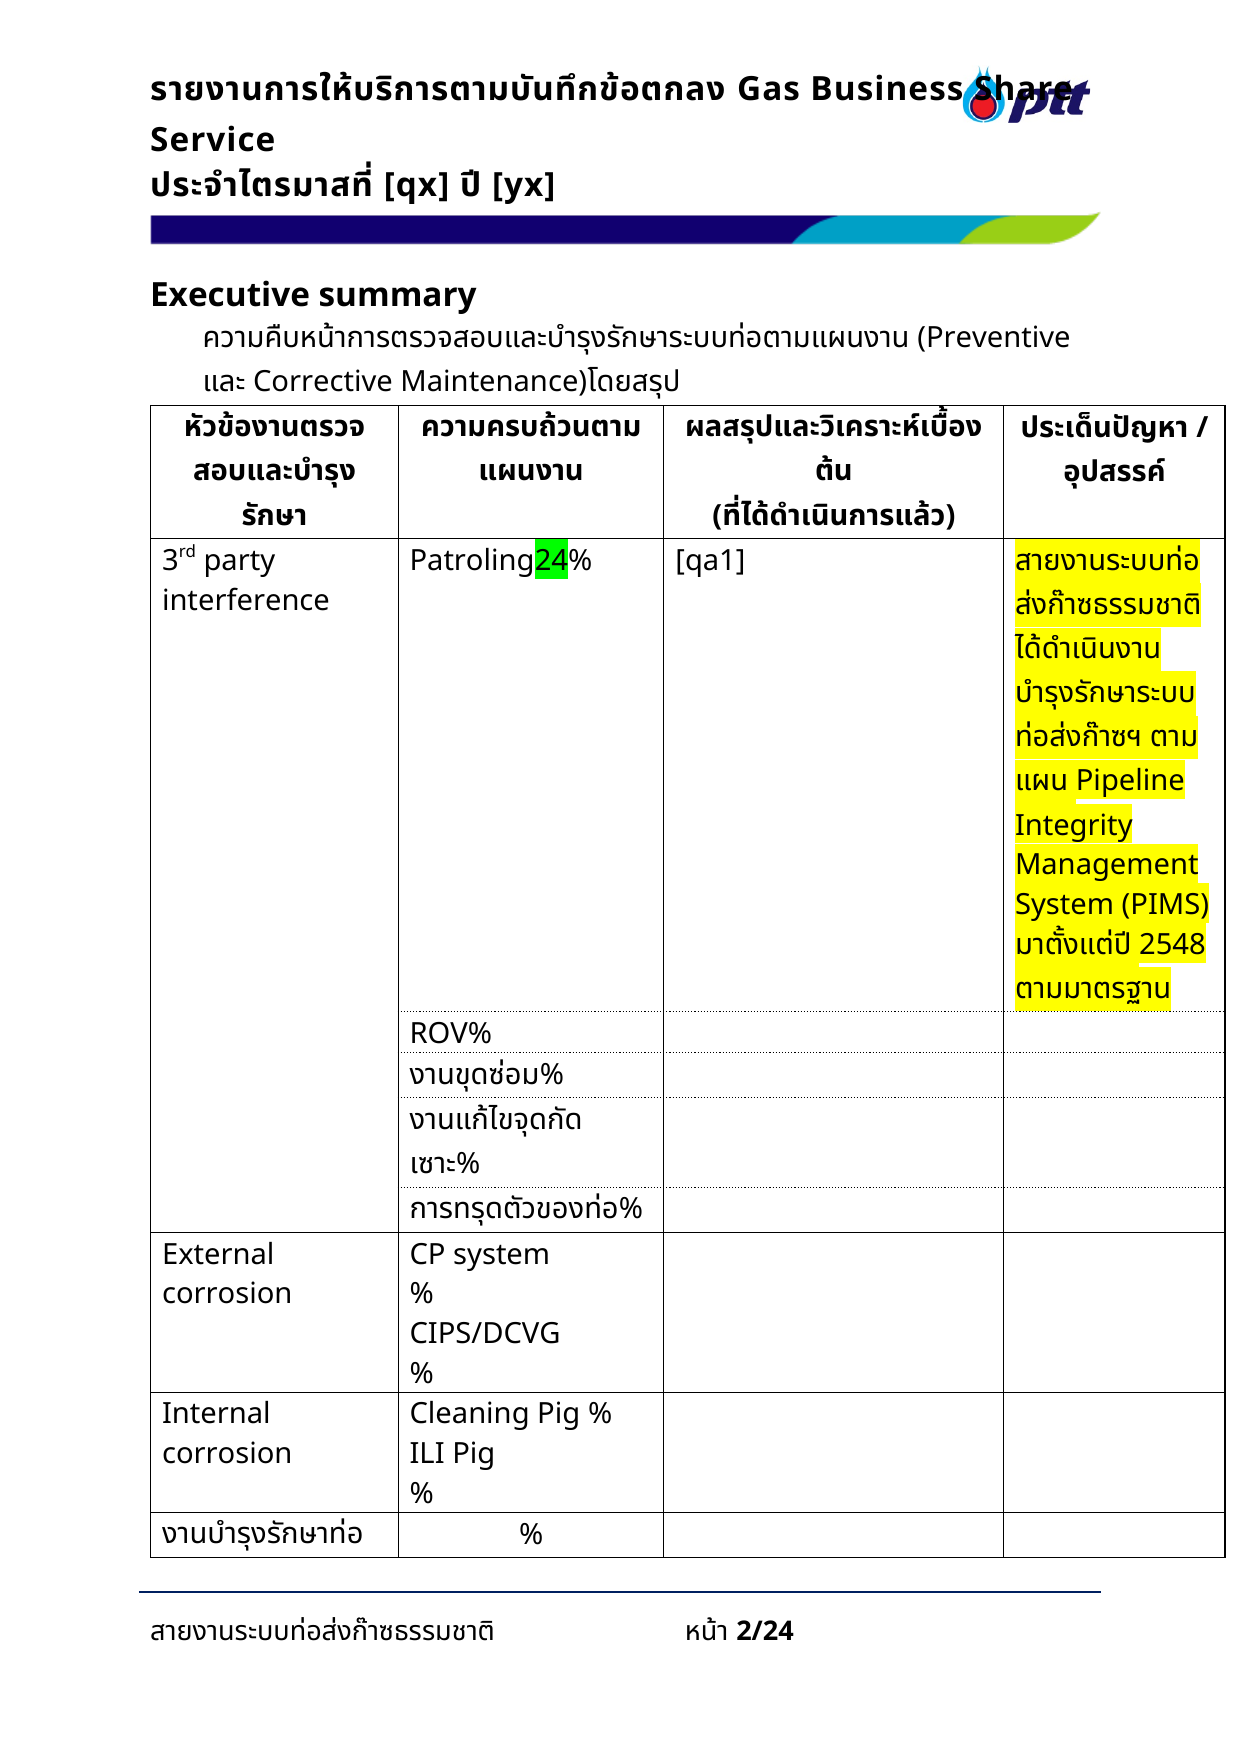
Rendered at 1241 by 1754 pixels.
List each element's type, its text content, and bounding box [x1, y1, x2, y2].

table_cell [664, 1011, 1003, 1052]
table_cell 3rd party interference [151, 539, 398, 1232]
table_cell [1004, 1233, 1224, 1392]
list ความคืบหน้าการตรวจสอบและบำรุงรักษาระบบท่อตามแผนงาน (Preventive และ Corrective Maintenance)โดยสรุป [202, 316, 1090, 405]
table_cell งานขุดซ่อม% [399, 1052, 663, 1097]
table_cell [1004, 1393, 1224, 1512]
table_cell CP system % CIPS/DCVG % [399, 1233, 663, 1392]
table_cell [1004, 1513, 1224, 1557]
table_header หัวข้องานตรวจสอบและบำรุงรักษา [151, 406, 398, 538]
table_cell Cleaning Pig % ILI Pig % [399, 1393, 663, 1512]
table_cell การทรุดตัวของท่อ% [399, 1187, 663, 1232]
table_cell [1004, 1011, 1224, 1052]
table_cell Patroling24% [399, 539, 663, 1011]
table_cell ROV% [399, 1011, 663, 1052]
table_cell สายงานระบบท่อส่งก๊าซธรรมชาติ ได้ดำเนินงานบำรุงรักษาระบบท่อส่งก๊าซฯ ตามแผน Pipeline Integrity Management System (PIMS) มาตั้งแต่ปี 2548 ตามมาตรฐาน [1004, 539, 1224, 1011]
picture [150, 211, 1102, 246]
table_cell งานบำรุงรักษาท่อภายในสถานีก๊าซ [151, 1513, 398, 1557]
table_cell งานแก้ไขจุดกัดเซาะ% [399, 1097, 663, 1187]
table_header ประเด็นปัญหา / อุปสรรค์ [1004, 406, 1224, 538]
table_cell [1004, 1097, 1224, 1187]
table_cell External corrosion [151, 1233, 398, 1392]
table_cell [664, 1233, 1003, 1392]
table_cell [664, 1513, 1003, 1557]
text Executive summary [150, 271, 1090, 316]
table_cell % [399, 1513, 663, 1557]
table_cell [qa1] [664, 539, 1003, 1011]
table_cell [664, 1393, 1003, 1512]
table_cell [1004, 1187, 1224, 1232]
table_cell Internal corrosion [151, 1393, 398, 1512]
table_cell [664, 1097, 1003, 1187]
table_cell [664, 1187, 1003, 1232]
table_cell [1004, 1052, 1224, 1097]
picture [962, 65, 1091, 123]
table_cell [664, 1052, 1003, 1097]
table_header ความครบถ้วนตามแผนงาน [399, 406, 663, 538]
table_header ผลสรุปและวิเคราะห์เบื้องต้น (ที่ได้ดำเนินการแล้ว) [664, 406, 1003, 538]
